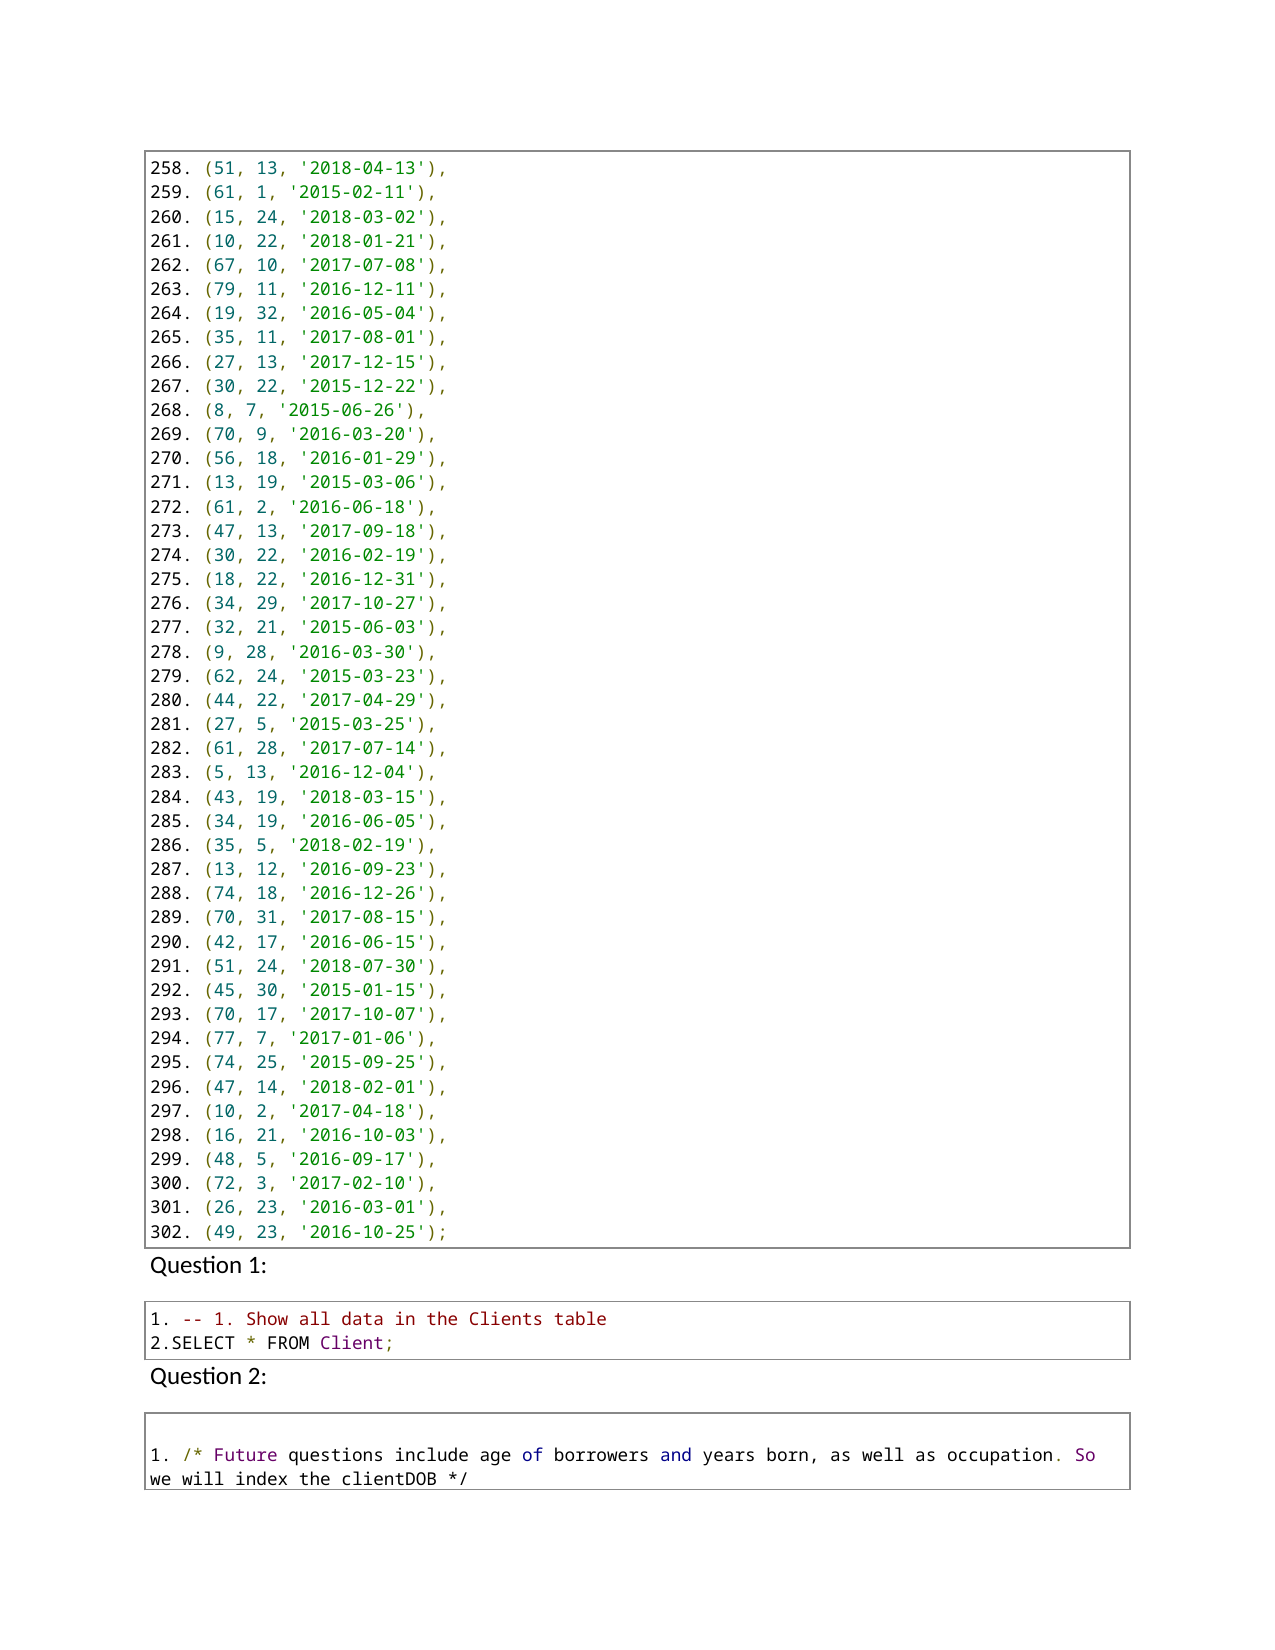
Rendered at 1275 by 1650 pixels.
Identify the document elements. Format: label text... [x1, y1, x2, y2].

text 285. (34, 19, '2016-06-05'), [150, 808, 1125, 832]
text 270. (56, 18, '2016-01-29'), [150, 446, 1125, 470]
text 294. (77, 7, '2017-01-06'), [150, 1026, 1125, 1050]
text 302. (49, 23, '2016-10-25'); [146, 1213, 1129, 1247]
text 265. (35, 11, '2017-08-01'), [150, 325, 1125, 349]
text 276. (34, 29, '2017-10-27'), [150, 591, 1125, 615]
text 283. (5, 13, '2016-12-04'), [150, 760, 1125, 784]
text Question 1: [150, 1249, 1125, 1279]
text 275. (18, 22, '2016-12-31'), [150, 567, 1125, 591]
text 1. /* Future questions include age of borrowers and years born, as well as occupation. So we will index the clientDOB */ [146, 1414, 1129, 1489]
text 280. (44, 22, '2017-04-29'), [150, 687, 1125, 712]
text 281. (27, 5, '2015-03-25'), [150, 712, 1125, 736]
text 262. (67, 10, '2017-07-08'), [150, 252, 1125, 277]
text 1. -- 1. Show all data in the Clients table [146, 1302, 1129, 1325]
text 260. (15, 24, '2018-03-02'), [150, 204, 1125, 228]
text 278. (9, 28, '2016-03-30'), [150, 639, 1125, 663]
text 277. (32, 21, '2015-06-03'), [150, 615, 1125, 639]
text 291. (51, 24, '2018-07-30'), [150, 953, 1125, 977]
text 295. (74, 25, '2015-09-25'), [150, 1050, 1125, 1074]
text 282. (61, 28, '2017-07-14'), [150, 736, 1125, 760]
text 279. (62, 24, '2015-03-23'), [150, 663, 1125, 687]
text 296. (47, 14, '2018-02-01'), [150, 1074, 1125, 1098]
text 268. (8, 7, '2015-06-26'), [150, 397, 1125, 422]
text 292. (45, 30, '2015-01-15'), [150, 977, 1125, 1002]
text 259. (61, 1, '2015-02-11'), [150, 180, 1125, 204]
text 289. (70, 31, '2017-08-15'), [150, 905, 1125, 929]
text 298. (16, 21, '2016-10-03'), [150, 1122, 1125, 1147]
text 290. (42, 17, '2016-06-15'), [150, 929, 1125, 953]
text 274. (30, 22, '2016-02-19'), [150, 542, 1125, 567]
text 287. (13, 12, '2016-09-23'), [150, 857, 1125, 881]
text 299. (48, 5, '2016-09-17'), [150, 1147, 1125, 1171]
text 271. (13, 19, '2015-03-06'), [150, 470, 1125, 494]
text 297. (10, 2, '2017-04-18'), [150, 1098, 1125, 1122]
text 286. (35, 5, '2018-02-19'), [150, 832, 1125, 857]
text 258. (51, 13, '2018-04-13'), [146, 152, 1129, 180]
text 301. (26, 23, '2016-03-01'), [150, 1195, 1125, 1213]
text 267. (30, 22, '2015-12-22'), [150, 373, 1125, 397]
text 269. (70, 9, '2016-03-20'), [150, 422, 1125, 446]
text 272. (61, 2, '2016-06-18'), [150, 494, 1125, 518]
text 263. (79, 11, '2016-12-11'), [150, 277, 1125, 301]
text 266. (27, 13, '2017-12-15'), [150, 349, 1125, 373]
text Question 2: [150, 1360, 1125, 1391]
text 273. (47, 13, '2017-09-18'), [150, 518, 1125, 542]
text 300. (72, 3, '2017-02-10'), [150, 1171, 1125, 1195]
text 261. (10, 22, '2018-01-21'), [150, 228, 1125, 252]
text 264. (19, 32, '2016-05-04'), [150, 301, 1125, 325]
text 288. (74, 18, '2016-12-26'), [150, 881, 1125, 905]
text 284. (43, 19, '2018-03-15'), [150, 784, 1125, 808]
text 2.SELECT * FROM Client; [146, 1325, 1129, 1359]
text 293. (70, 17, '2017-10-07'), [150, 1002, 1125, 1026]
